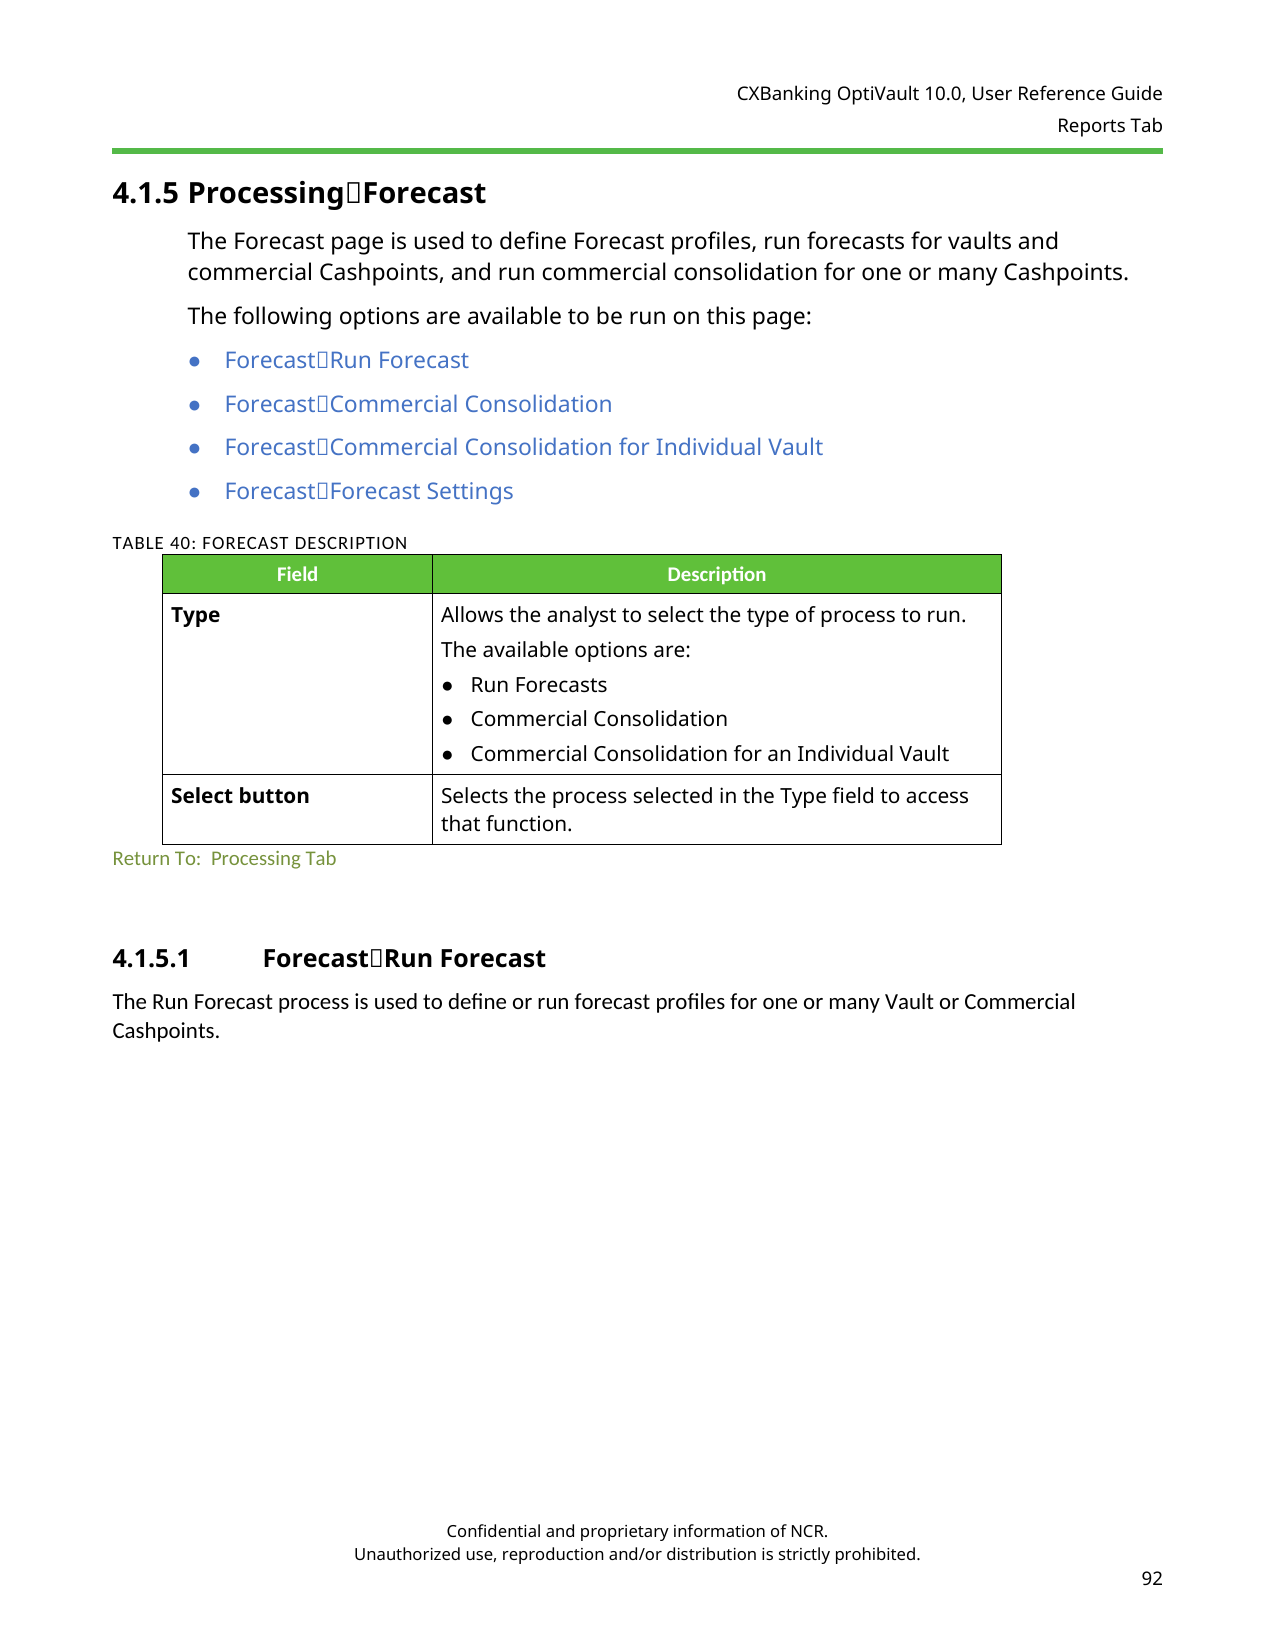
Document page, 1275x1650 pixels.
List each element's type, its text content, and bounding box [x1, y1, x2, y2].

list ForecastCommercial Consolidation for Individual Vault [187, 431, 1163, 462]
table_cell Select button [163, 775, 432, 844]
table_cell Type [163, 594, 432, 774]
list ForecastCommercial Consolidation [187, 387, 1163, 419]
text The following options are available to be run on this page: [187, 300, 1163, 331]
table_header Field [163, 555, 432, 593]
table_cell Selects the process selected in the Type field to access that function. [433, 775, 1001, 844]
text The Run Forecast process is used to define or run forecast profiles for one or many Vault or Commercial Cashpoints. [112, 987, 1163, 1044]
text The Forecast page is used to define Forecast profiles, run forecasts for vaults and commercial Cashpoints, and run commercial consolidation for one or many Cashpoints. [187, 225, 1163, 287]
text Return To: Processing Tab [112, 845, 1163, 871]
table_header Description [433, 555, 1001, 593]
table_cell Allows the analyst to select the type of process to run. The available options are: Run Forecasts Commercial Consolidation Commercial Consolidation for an Individual Vault [433, 594, 1001, 774]
list ForecastRun Forecast [187, 344, 1163, 375]
list ForecastForecast Settings [187, 475, 1163, 506]
subtitle ProcessingForecast [112, 173, 1163, 212]
subtitle ForecastRun Forecast [112, 940, 1163, 974]
